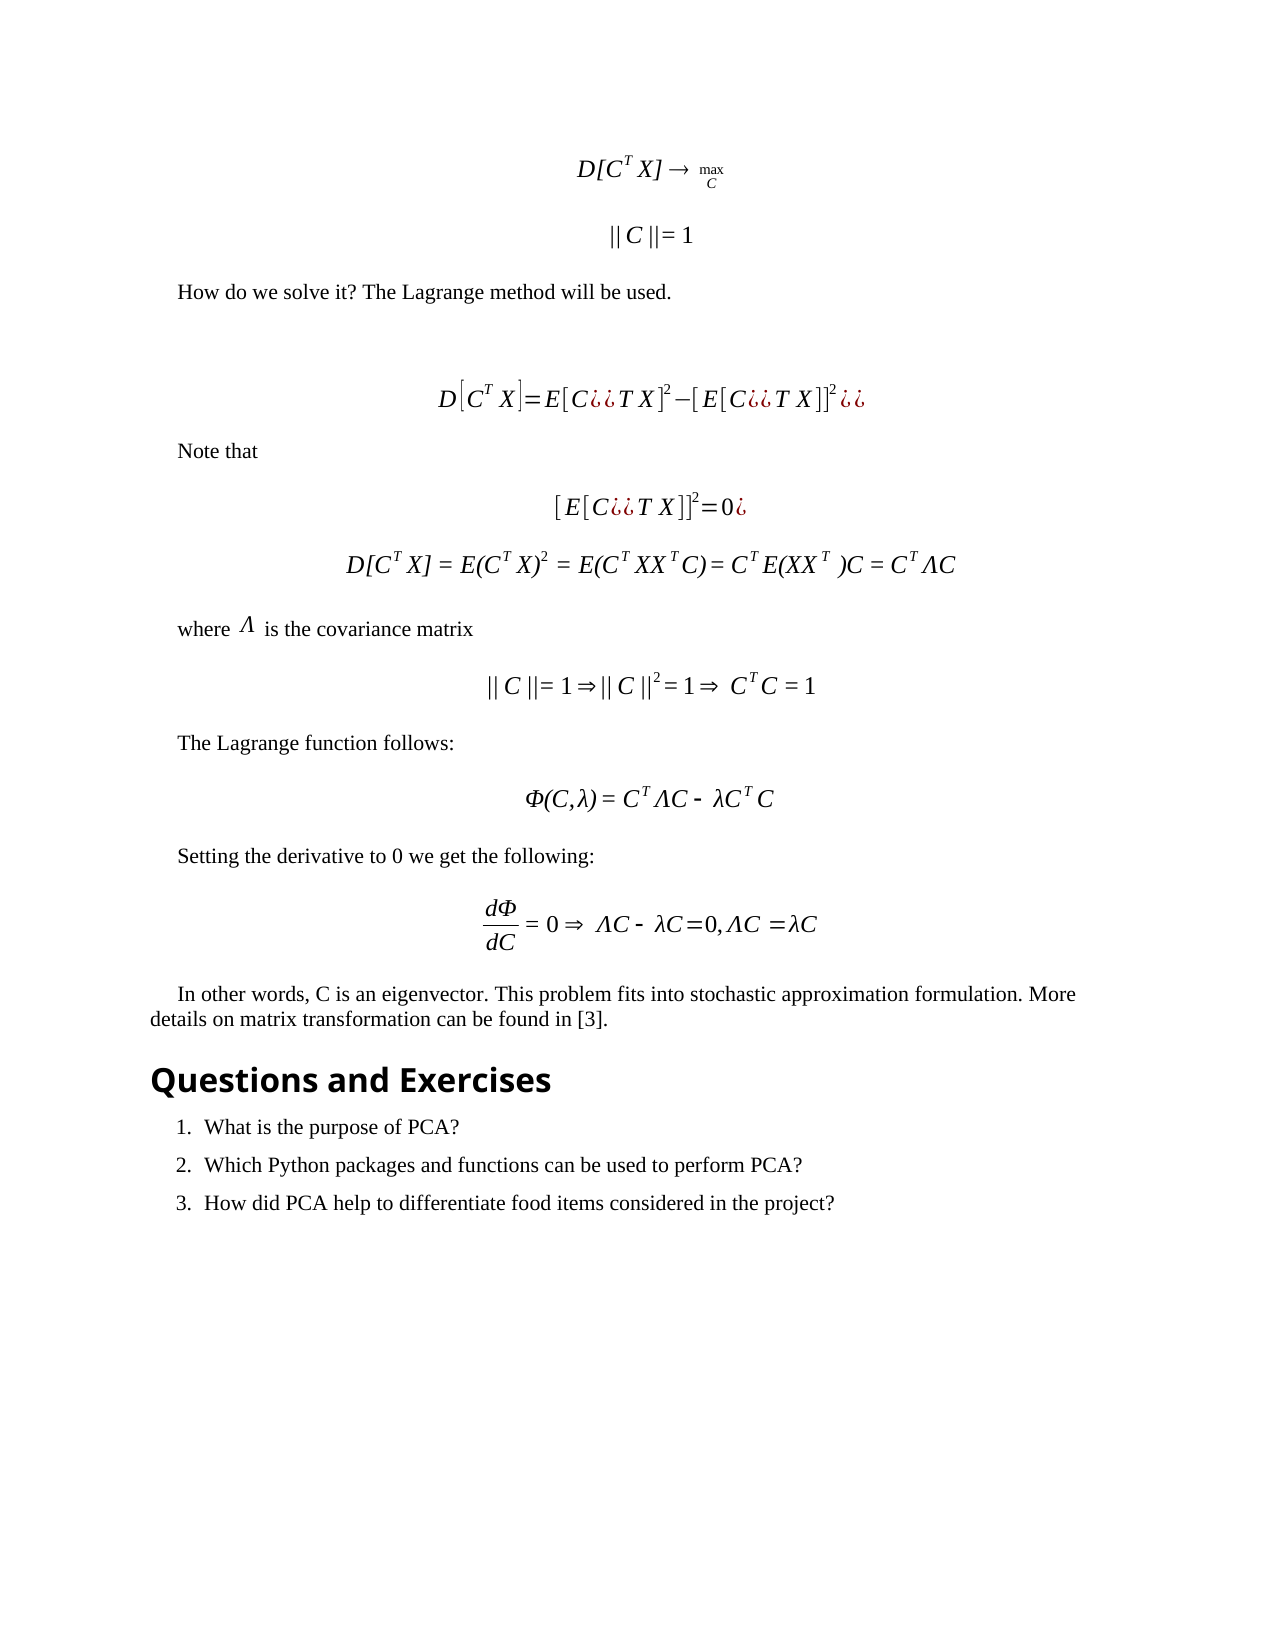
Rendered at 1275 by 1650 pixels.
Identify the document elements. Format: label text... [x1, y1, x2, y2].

text In other words, C is an eigenvector. This problem fits into stochastic approximation formulation. More details on matrix transformation can be found in [3]. [150, 981, 1125, 1031]
text The Lagrange function follows: [150, 730, 1125, 755]
text Which Python packages and functions can be used to perform PCA? [176, 1152, 1125, 1177]
text How do we solve it? The Lagrange method will be used. [150, 279, 1125, 304]
text Note that [150, 438, 1125, 464]
text where is the covariance matrix [150, 609, 1125, 642]
text Setting the derivative to 0 we get the following: [150, 843, 1125, 869]
list What is the purpose of PCA? [176, 1114, 1125, 1139]
text How did PCA help to differentiate food items considered in the project? [176, 1190, 1125, 1215]
text Questions and Exercises [150, 1056, 1125, 1102]
